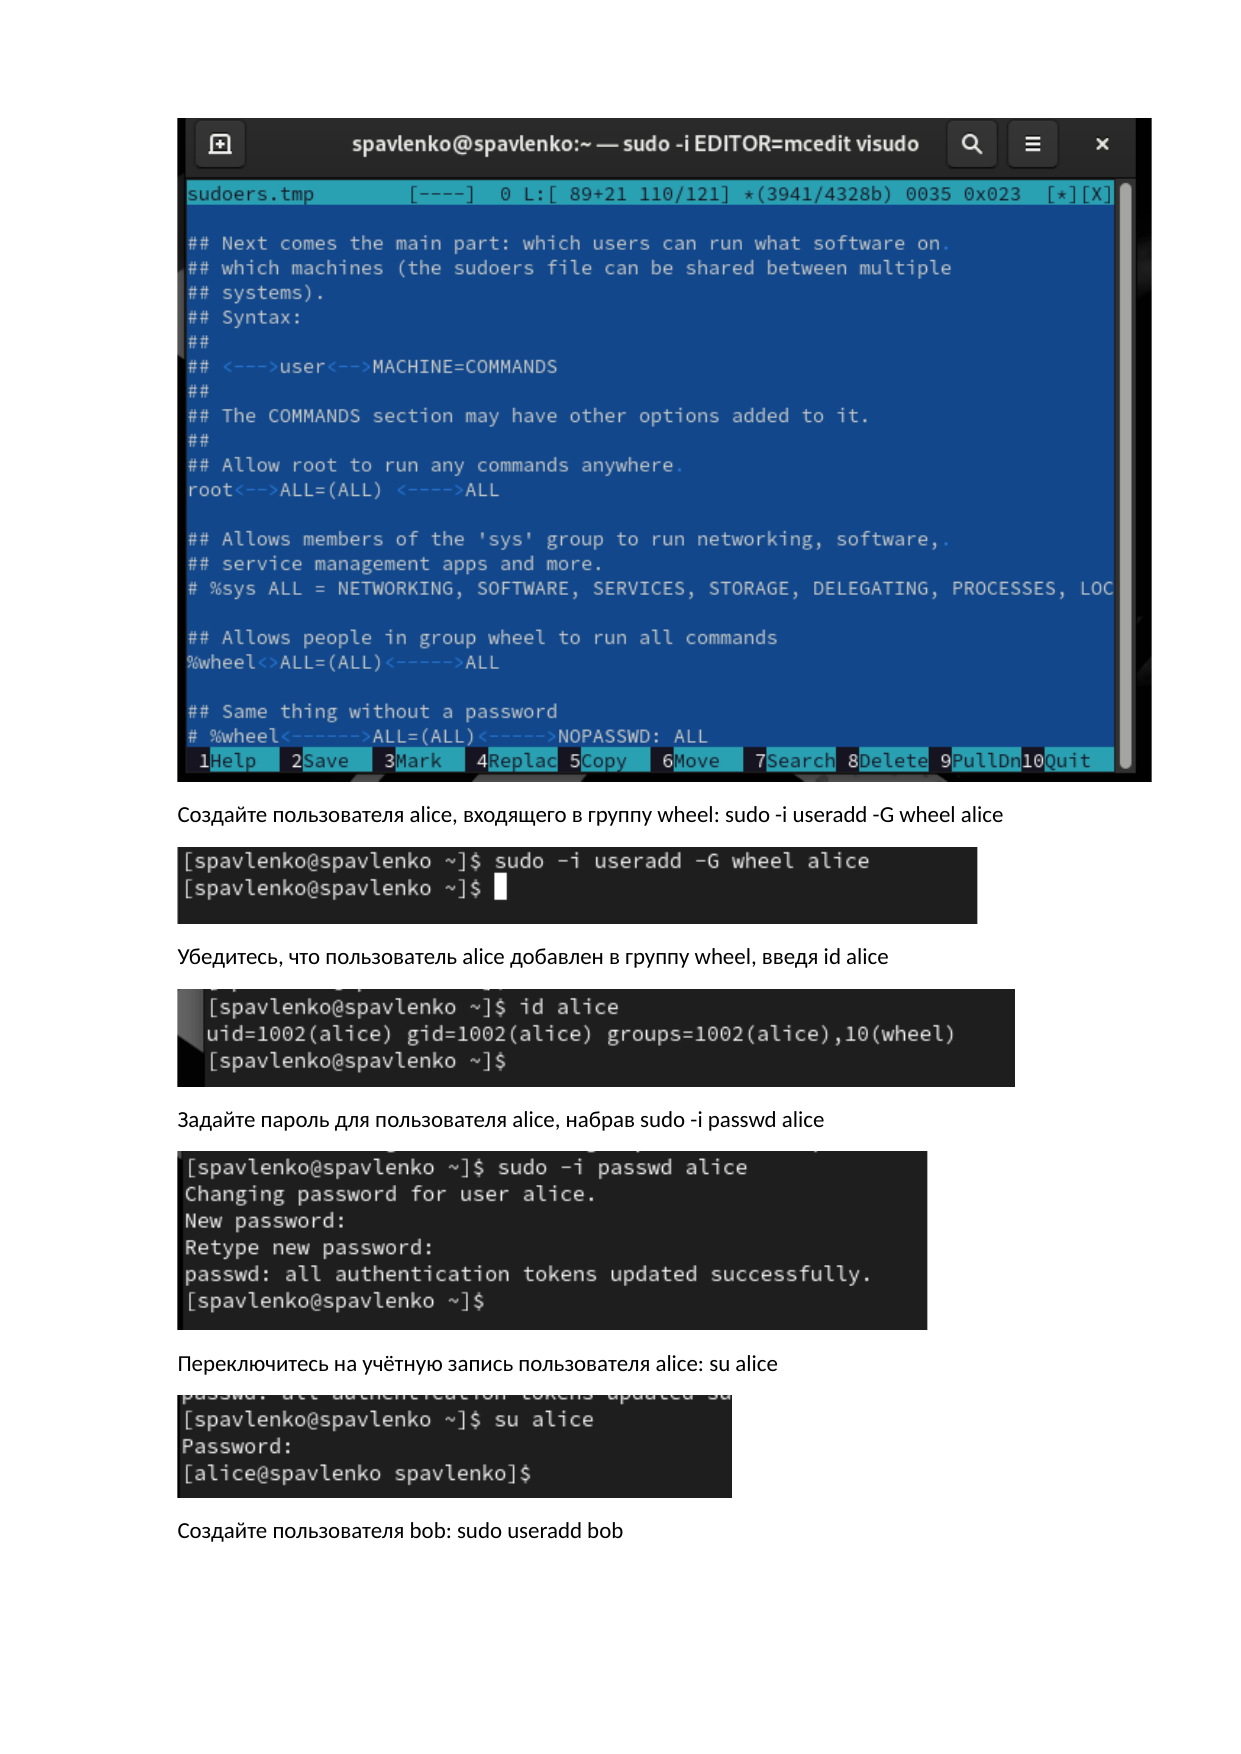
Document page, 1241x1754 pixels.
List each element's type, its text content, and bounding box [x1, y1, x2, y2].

text Задайте пароль для пользователя alice, набрав sudo -i passwd alice [177, 1105, 1152, 1133]
text Переключитесь на учётную запись пользователя alice: su alice [177, 1349, 1152, 1377]
picture [177, 847, 978, 924]
picture [177, 118, 1152, 782]
text Создайте пользователя alice, входящего в группу wheel: sudo -i useradd -G wheel alice [177, 800, 1152, 828]
text Создайте пользователя bob: sudo useradd bob [177, 1516, 1152, 1544]
picture [177, 989, 1015, 1087]
picture [177, 1151, 928, 1330]
text Убедитесь, что пользователь alice добавлен в группу wheel, введя id alice [177, 942, 1152, 970]
picture [177, 1395, 732, 1498]
